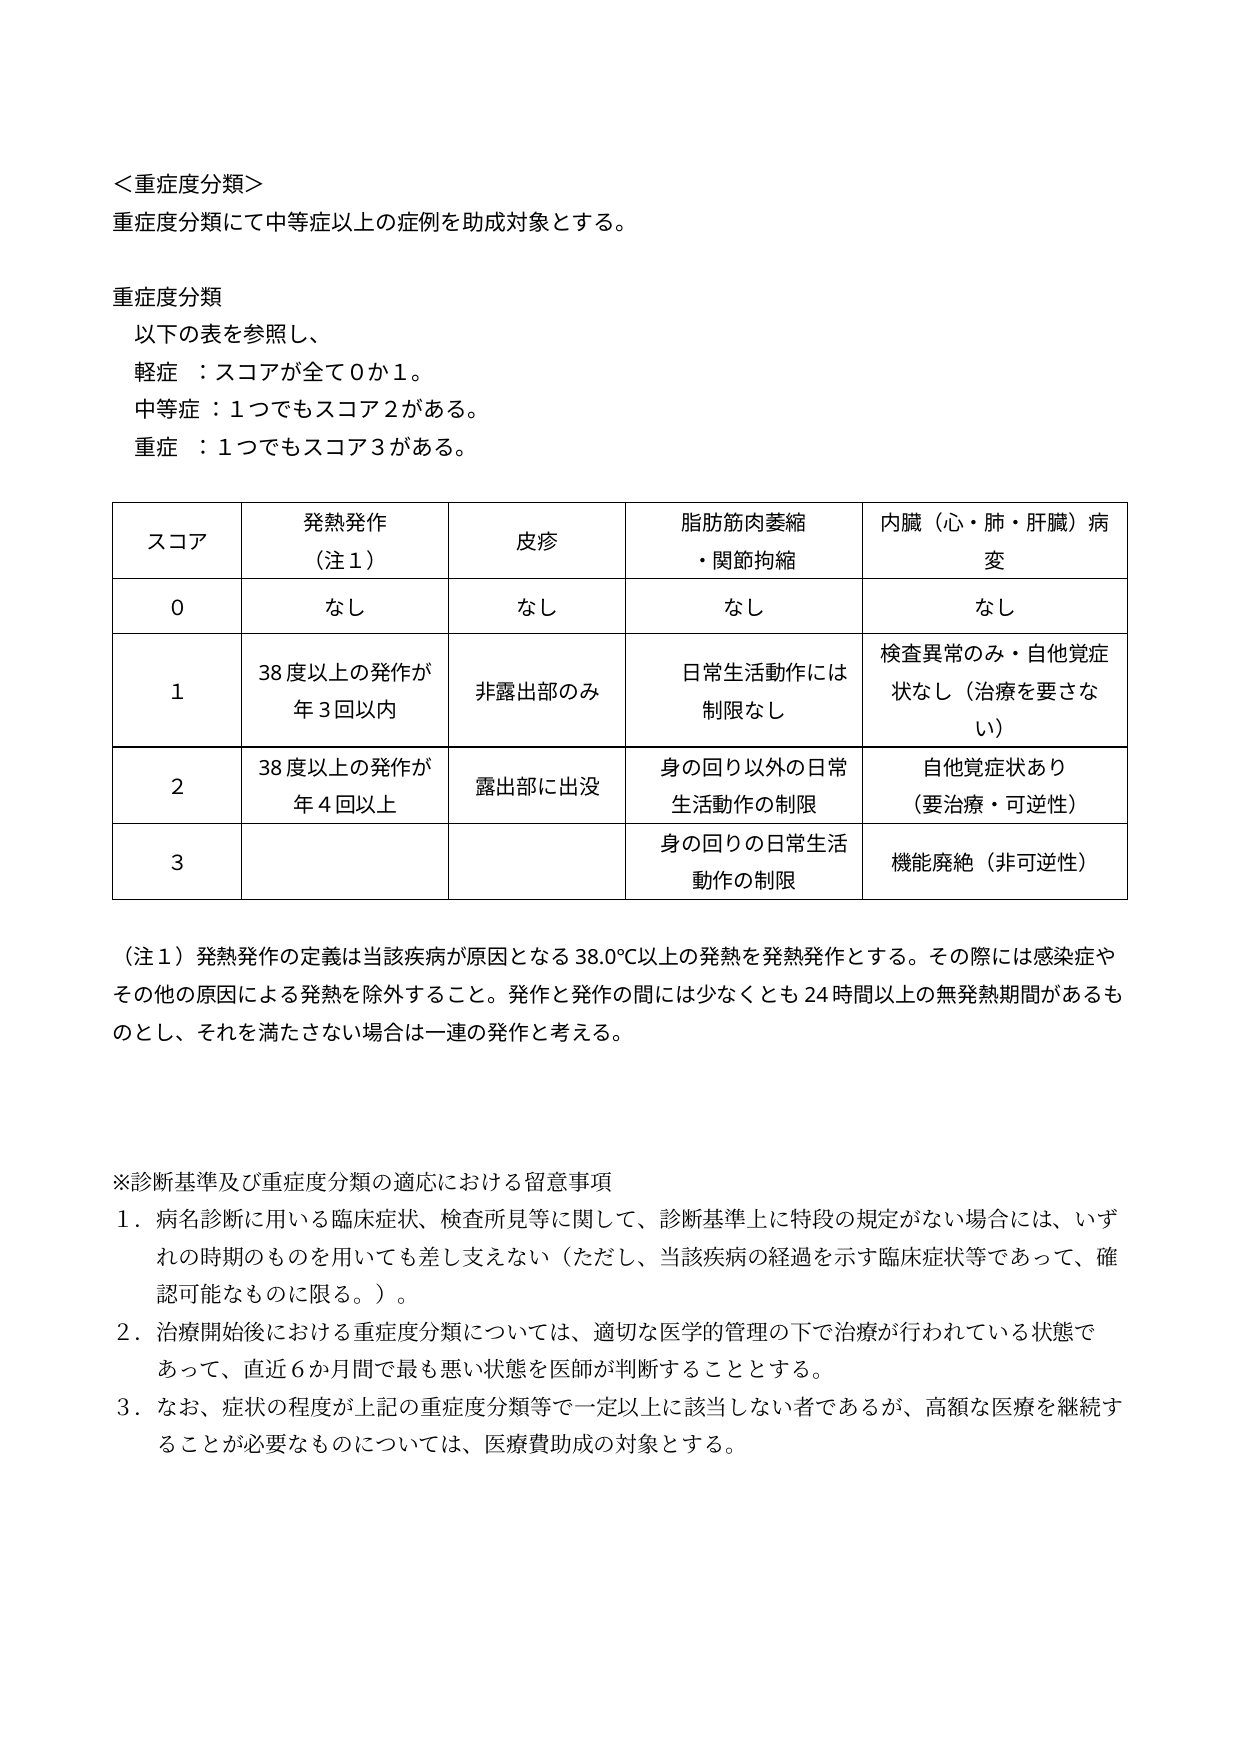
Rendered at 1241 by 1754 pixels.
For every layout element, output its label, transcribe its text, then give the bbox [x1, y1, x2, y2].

table_header 内臓（心・肺・肝臓）病変 [863, 503, 1127, 578]
table_header 脂肪筋肉萎縮 ・関節拘縮 [626, 503, 862, 578]
text ＜重症度分類＞ [112, 164, 1128, 202]
table_cell 非露出部のみ [449, 634, 625, 746]
text １．病名診断に用いる臨床症状、検査所見等に関して、診断基準上に特段の規定がない場合には、いずれの時期のものを用いても差し支えない（ただし、当該疾病の経過を示す臨床症状等であって、確認可能なものに限る。）。 [112, 1199, 1128, 1312]
text ３．なお、症状の程度が上記の重症度分類等で一定以上に該当しない者であるが、高額な医療を継続することが必要なものについては、医療費助成の対象とする。 [112, 1387, 1128, 1462]
table_header 皮疹 [449, 503, 625, 578]
table_cell 機能廃絶（非可逆性） [863, 824, 1127, 898]
table_cell [449, 824, 625, 898]
table_header スコア [113, 503, 241, 578]
text 以下の表を参照し、 [112, 314, 1128, 352]
table_cell なし [863, 579, 1127, 633]
text 軽症 ：スコアが全て０か１。 [112, 352, 1128, 389]
table_cell なし [449, 579, 625, 633]
text 重症度分類にて中等症以上の症例を助成対象とする。 [112, 202, 1128, 239]
text ２．治療開始後における重症度分類については、適切な医学的管理の下で治療が行われている状態であって、直近６か月間で最も悪い状態を医師が判断することとする。 [112, 1312, 1128, 1387]
table_cell ０ [113, 579, 241, 633]
text 重症 ：１つでもスコア３がある。 [112, 427, 1128, 464]
table_cell 露出部に出没 [449, 748, 625, 822]
text ※診断基準及び重症度分類の適応における留意事項 [112, 1162, 1128, 1199]
text （注１）発熱発作の定義は当該疾病が原因となる38.0℃以上の発熱を発熱発作とする。その際には感染症やその他の原因による発熱を除外すること。発作と発作の間には少なくとも24時間以上の無発熱期間があるものとし、それを満たさない場合は一連の発作と考える。 [112, 937, 1128, 1049]
table_cell 自他覚症状あり （要治療・可逆性） [863, 748, 1127, 822]
text 重症度分類 [112, 277, 1128, 314]
text 中等症 ：１つでもスコア２がある。 [112, 389, 1128, 427]
table_cell ３ [113, 824, 241, 898]
table_cell ２ [113, 748, 241, 822]
table_cell [242, 824, 448, 898]
table_cell なし [626, 579, 862, 633]
table_cell 日常生活動作には制限なし [626, 634, 862, 746]
table_cell 身の回り以外の日常生活動作の制限 [626, 748, 862, 822]
table_header 発熱発作 （注１） [242, 503, 448, 578]
table_cell なし [242, 579, 448, 633]
table_cell 検査異常のみ・自他覚症状なし（治療を要さない） [863, 634, 1127, 746]
table_cell 38度以上の発作が年４回以上 [242, 748, 448, 822]
table_cell 身の回りの日常生活動作の制限 [626, 824, 862, 898]
table_cell 38度以上の発作が年3回以内 [242, 634, 448, 746]
table_cell １ [113, 634, 241, 746]
